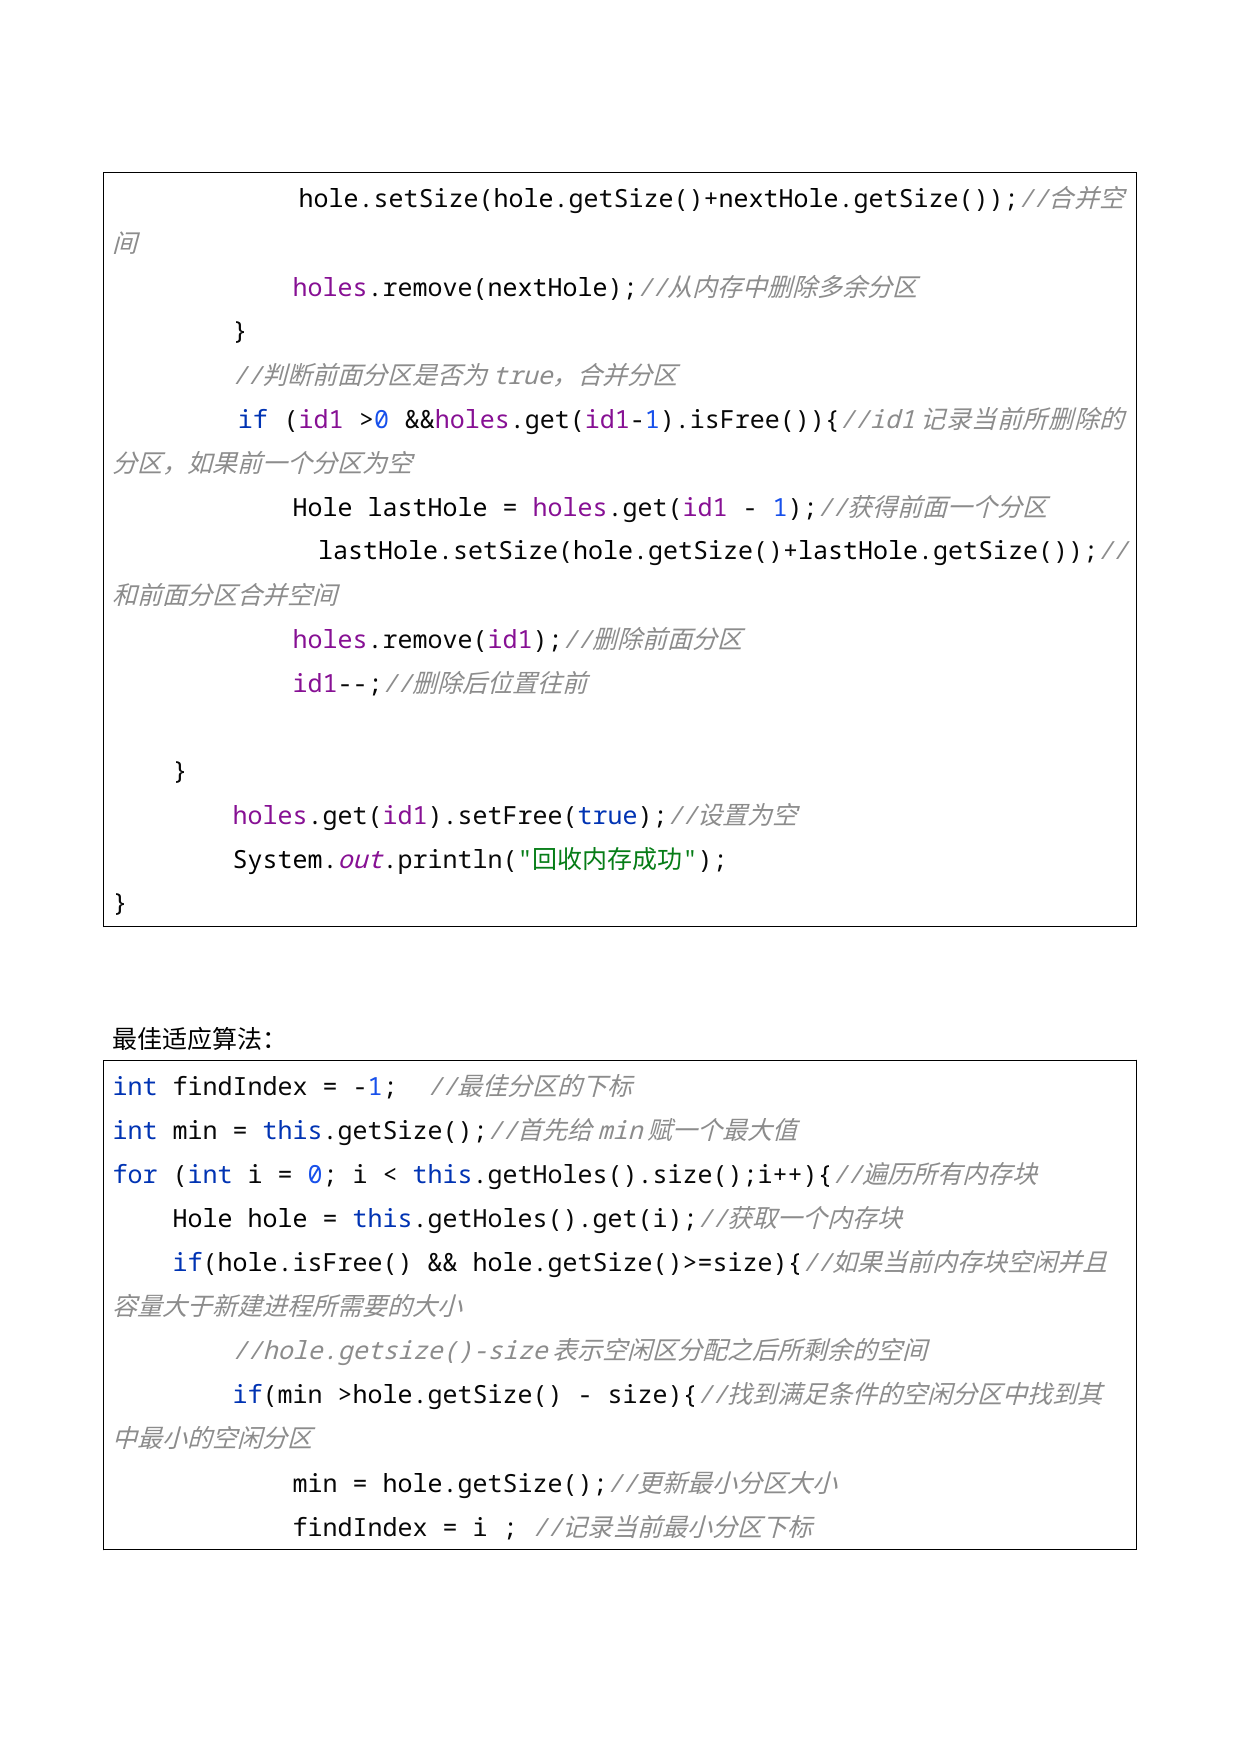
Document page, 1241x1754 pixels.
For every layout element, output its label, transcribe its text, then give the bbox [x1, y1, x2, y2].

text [104, 1061, 1136, 1549]
text 最佳适应算法： [112, 1015, 1128, 1059]
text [104, 173, 1136, 926]
